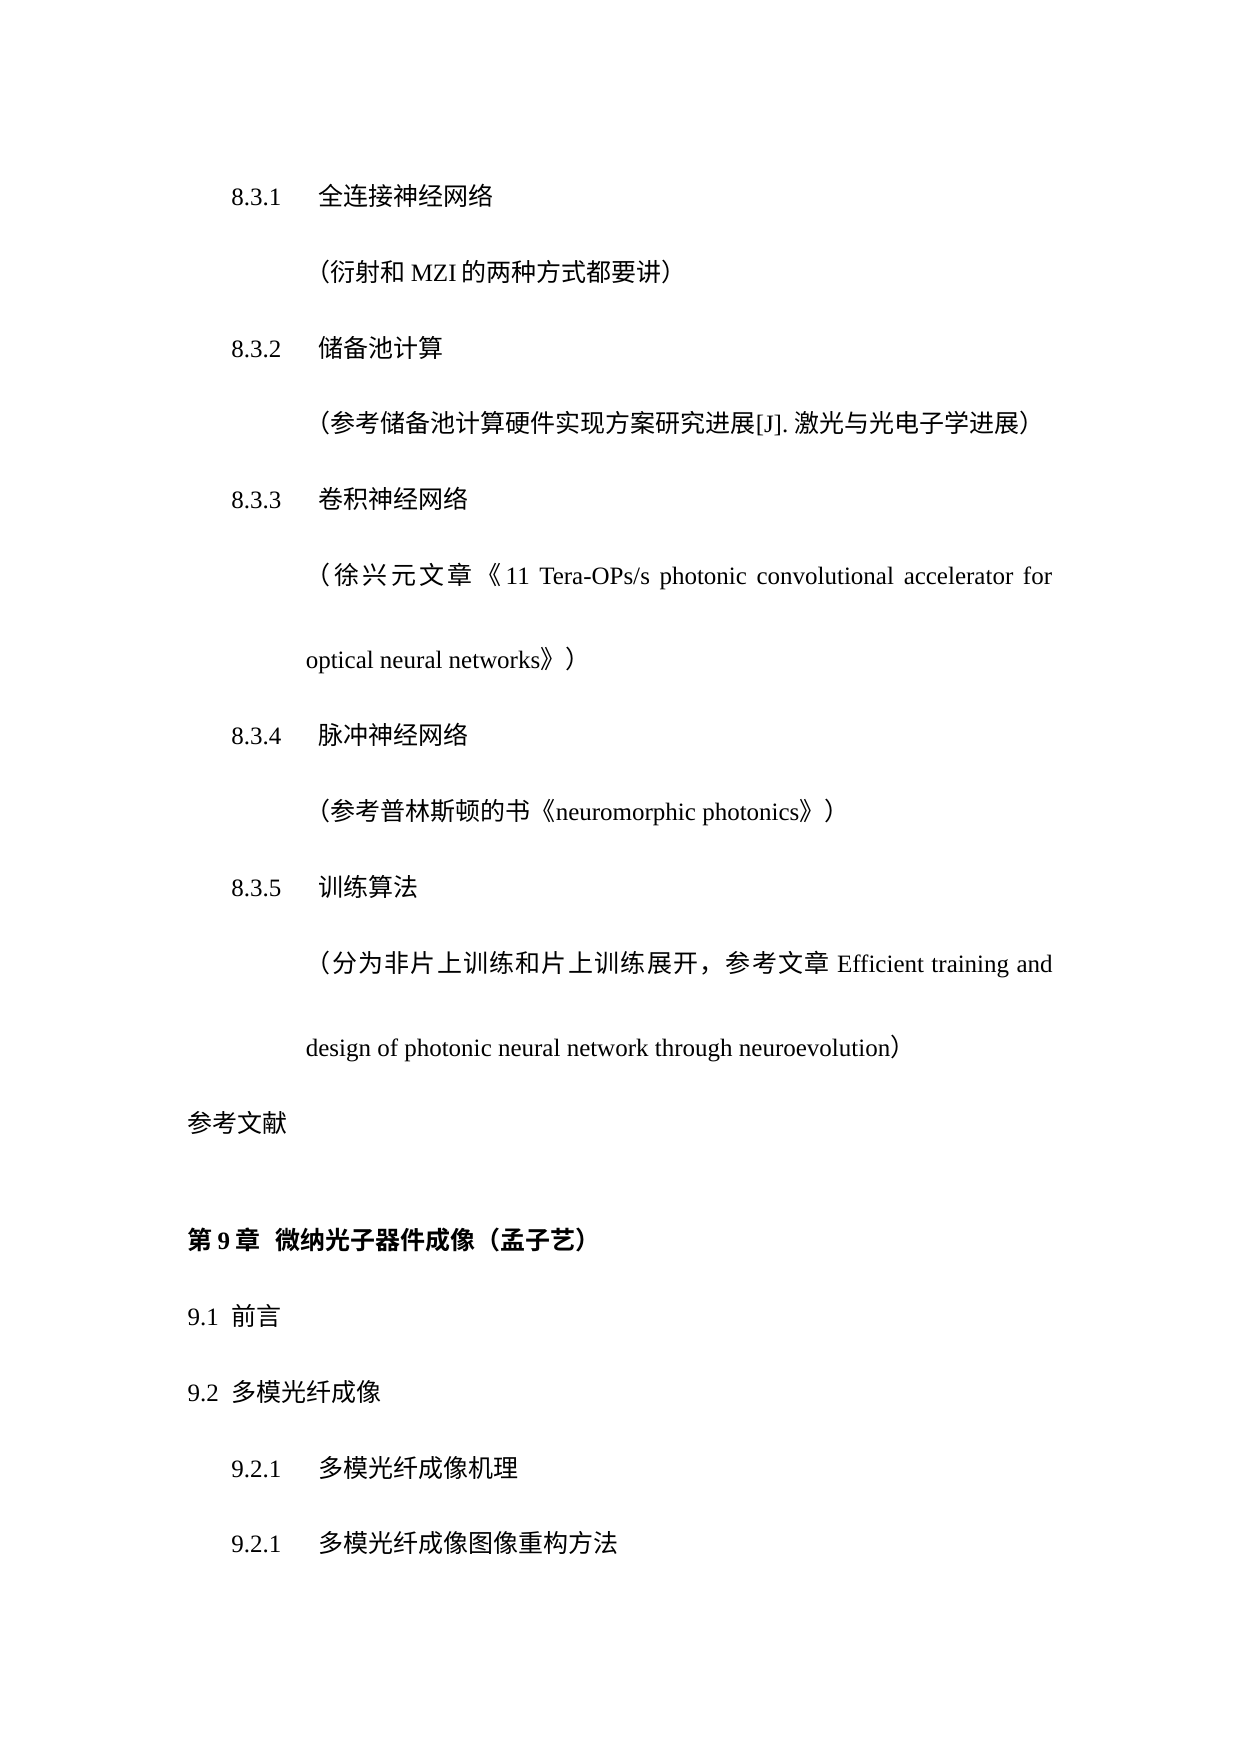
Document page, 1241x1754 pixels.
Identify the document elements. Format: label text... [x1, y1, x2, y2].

text 9.2.1 多模光纤成像机理 [231, 1434, 1053, 1499]
text 8.3.3 卷积神经网络 [231, 465, 1053, 530]
text （衍射和MZI的两种方式都要讲） [306, 238, 1053, 303]
text 8.3.1 全连接神经网络 [231, 162, 1053, 227]
text （徐兴元文章《11 Tera-OPs/s photonic convolutional accelerator for optical neural networks》） [306, 541, 1053, 691]
text （分为非片上训练和片上训练展开，参考文章Efficient training and design of photonic neural network through neuroevolution） [306, 929, 1053, 1078]
text 参考文献 [187, 1089, 1053, 1154]
text 9.2 多模光纤成像 [187, 1358, 1053, 1423]
text （参考储备池计算硬件实现方案研究进展[J]. 激光与光电子学进展） [306, 389, 1053, 454]
text （参考普林斯顿的书《neuromorphic photonics》） [306, 777, 1053, 842]
text 9.2.1 多模光纤成像图像重构方法 [231, 1509, 1053, 1574]
text 第9章 微纳光子器件成像（孟子艺） [187, 1206, 1053, 1271]
text 8.3.5 训练算法 [231, 853, 1053, 918]
text 8.3.4 脉冲神经网络 [231, 701, 1053, 766]
text 8.3.2 储备池计算 [231, 314, 1053, 379]
text 9.1 前言 [187, 1282, 1053, 1347]
